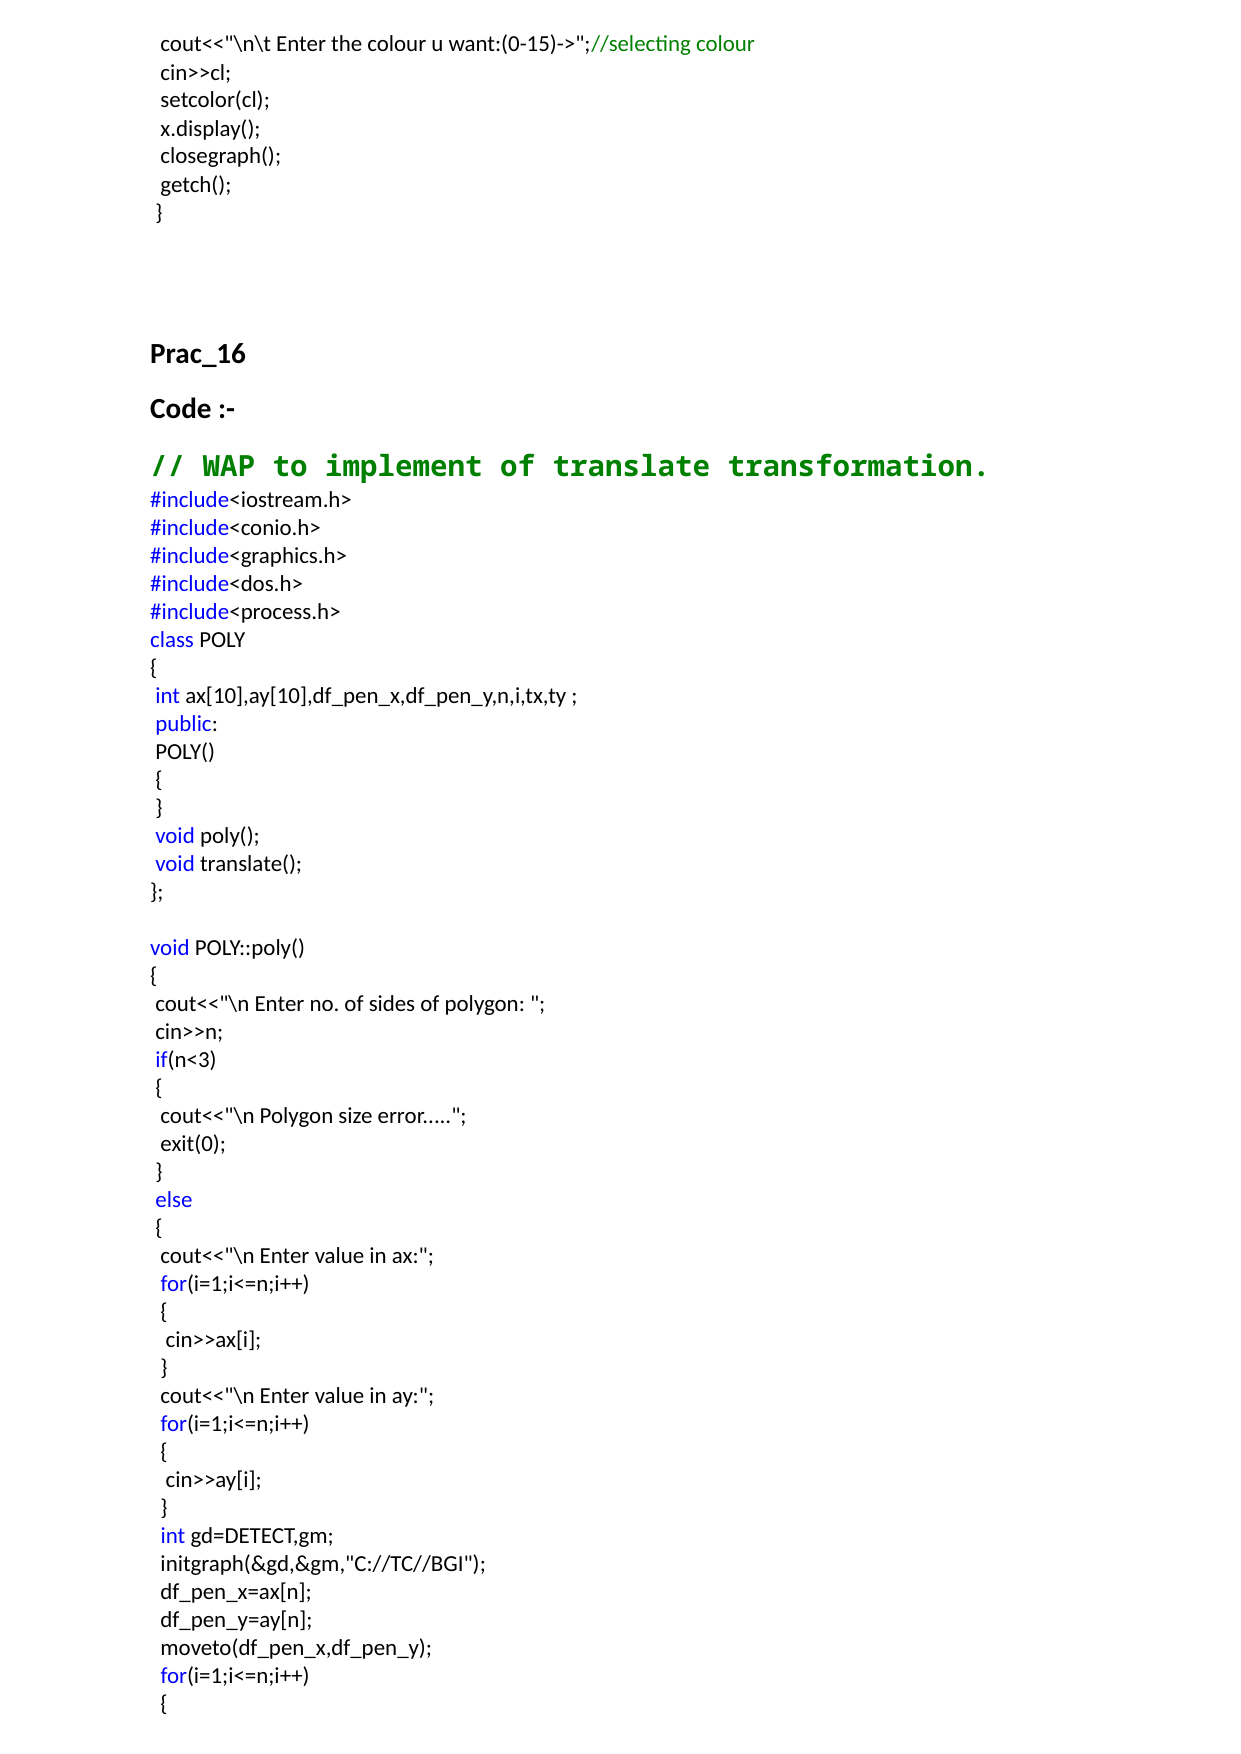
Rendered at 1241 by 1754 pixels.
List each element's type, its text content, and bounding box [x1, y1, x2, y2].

text } [150, 1353, 1090, 1381]
text { [150, 1689, 1090, 1718]
text exit(0); [150, 1129, 1090, 1157]
text #include<dos.h> [150, 569, 1090, 597]
text cout<<"\n Polygon size error....."; [150, 1101, 1090, 1129]
text { [150, 653, 1090, 681]
text moveto(df_pen_x,df_pen_y); [150, 1633, 1090, 1662]
text setcolor(cl); [150, 86, 1090, 114]
text int ax[10],ay[10],df_pen_x,df_pen_y,n,i,tx,ty ; [150, 681, 1090, 709]
text #include<iostream.h> [150, 485, 1090, 513]
text for(i=1;i<=n;i++) [150, 1409, 1090, 1437]
text else [150, 1185, 1090, 1213]
text } [150, 793, 1090, 821]
text } [150, 198, 1090, 226]
text cin>>n; [150, 1017, 1090, 1045]
text // WAP to implement of translate transformation. [150, 445, 1090, 485]
text { [150, 1073, 1090, 1101]
text void POLY::poly() [150, 933, 1090, 961]
text getch(); [150, 170, 1090, 198]
text void poly(); [150, 821, 1090, 849]
text cin>>cl; [150, 58, 1090, 86]
text } [150, 1157, 1090, 1185]
text cout<<"\n Enter value in ax:"; [150, 1241, 1090, 1269]
text Prac_16 [150, 335, 1090, 370]
text #include<process.h> [150, 597, 1090, 625]
text public: [150, 709, 1090, 737]
text x.display(); [150, 114, 1090, 142]
text df_pen_x=ax[n]; [150, 1577, 1090, 1606]
text #include<graphics.h> [150, 541, 1090, 569]
text cout<<"\n Enter no. of sides of polygon: "; [150, 989, 1090, 1017]
text { [150, 1437, 1090, 1465]
text #include<conio.h> [150, 513, 1090, 541]
text cout<<"\n\t Enter the colour u want:(0-15)->";//selecting colour [150, 29, 1090, 58]
text }; [150, 877, 1090, 905]
text for(i=1;i<=n;i++) [150, 1269, 1090, 1297]
text initgraph(&gd,&gm,"C://TC//BGI"); [150, 1549, 1090, 1577]
text closegraph(); [150, 142, 1090, 170]
text if(n<3) [150, 1045, 1090, 1073]
text { [150, 1297, 1090, 1325]
text cin>>ay[i]; [150, 1465, 1090, 1493]
text cout<<"\n Enter value in ay:"; [150, 1381, 1090, 1409]
text df_pen_y=ay[n]; [150, 1606, 1090, 1633]
text POLY() [150, 737, 1090, 765]
text { [150, 765, 1090, 793]
text for(i=1;i<=n;i++) [150, 1662, 1090, 1689]
text cin>>ax[i]; [150, 1325, 1090, 1353]
text { [150, 961, 1090, 989]
text void translate(); [150, 849, 1090, 877]
text class POLY [150, 625, 1090, 653]
text } [150, 1493, 1090, 1521]
text int gd=DETECT,gm; [150, 1521, 1090, 1549]
text { [150, 1213, 1090, 1241]
text Code :- [150, 390, 1090, 426]
